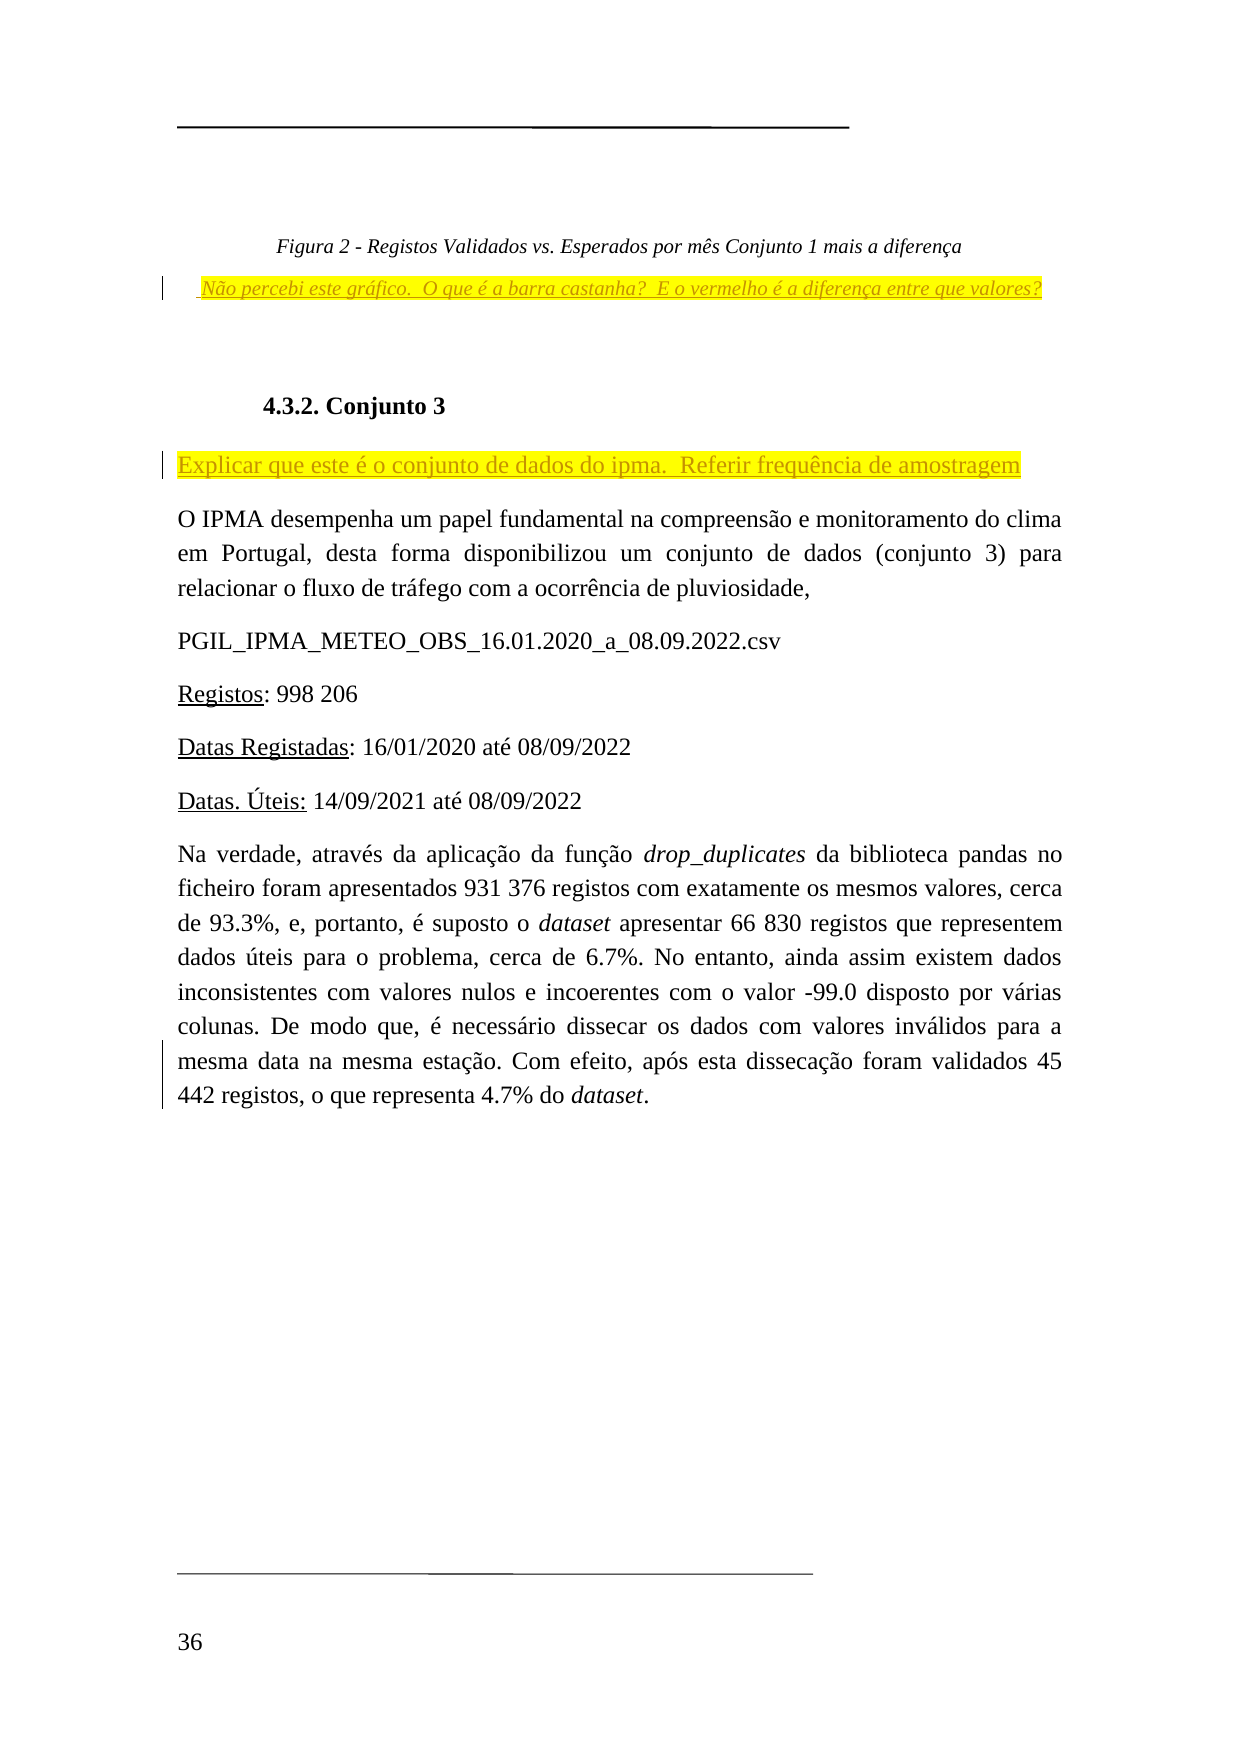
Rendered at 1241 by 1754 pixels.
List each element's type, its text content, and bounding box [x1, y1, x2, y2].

text Na verdade, através da aplicação da função drop_duplicates da biblioteca pandas no ficheiro foram apresentados 931 376 registos com exatamente os mesmos valores, cerca de 93.3%, e, portanto, é suposto o dataset apresentar 66 830 registos que representem dados úteis para o problema, cerca de 6.7%. No entanto, ainda assim existem dados inconsistentes com valores nulos e incoerentes com o valor -99.0 disposto por várias colunas. De modo que, é necessário dissecar os dados com valores inválidos para a mesma data na mesma estação. Com efeito, após esta dissecação foram validados 45442 registos, o que representa 4.7% do dataset. [177, 839, 1063, 1109]
text PGIL_IPMA_METEO_OBS_16.01.2020_a_08.09.2022.csv [177, 626, 1063, 655]
text Datas. Úteis: 14/09/2021 até 08/09/2022 [177, 786, 1063, 814]
subtitle 4.3.2. Conjunto 3 [263, 391, 1063, 420]
text Registos: 998 206 [177, 679, 1063, 708]
text Datas Registadas: 16/01/2020 até 08/09/2022 [177, 732, 1063, 761]
text O IPMA desempenha um papel fundamental na compreensão e monitoramento do clima em Portugal, desta forma disponibilizou um conjunto de dados (conjunto 3) para relacionar o fluxo de tráfego com a ocorrência de pluviosidade, [177, 504, 1063, 602]
